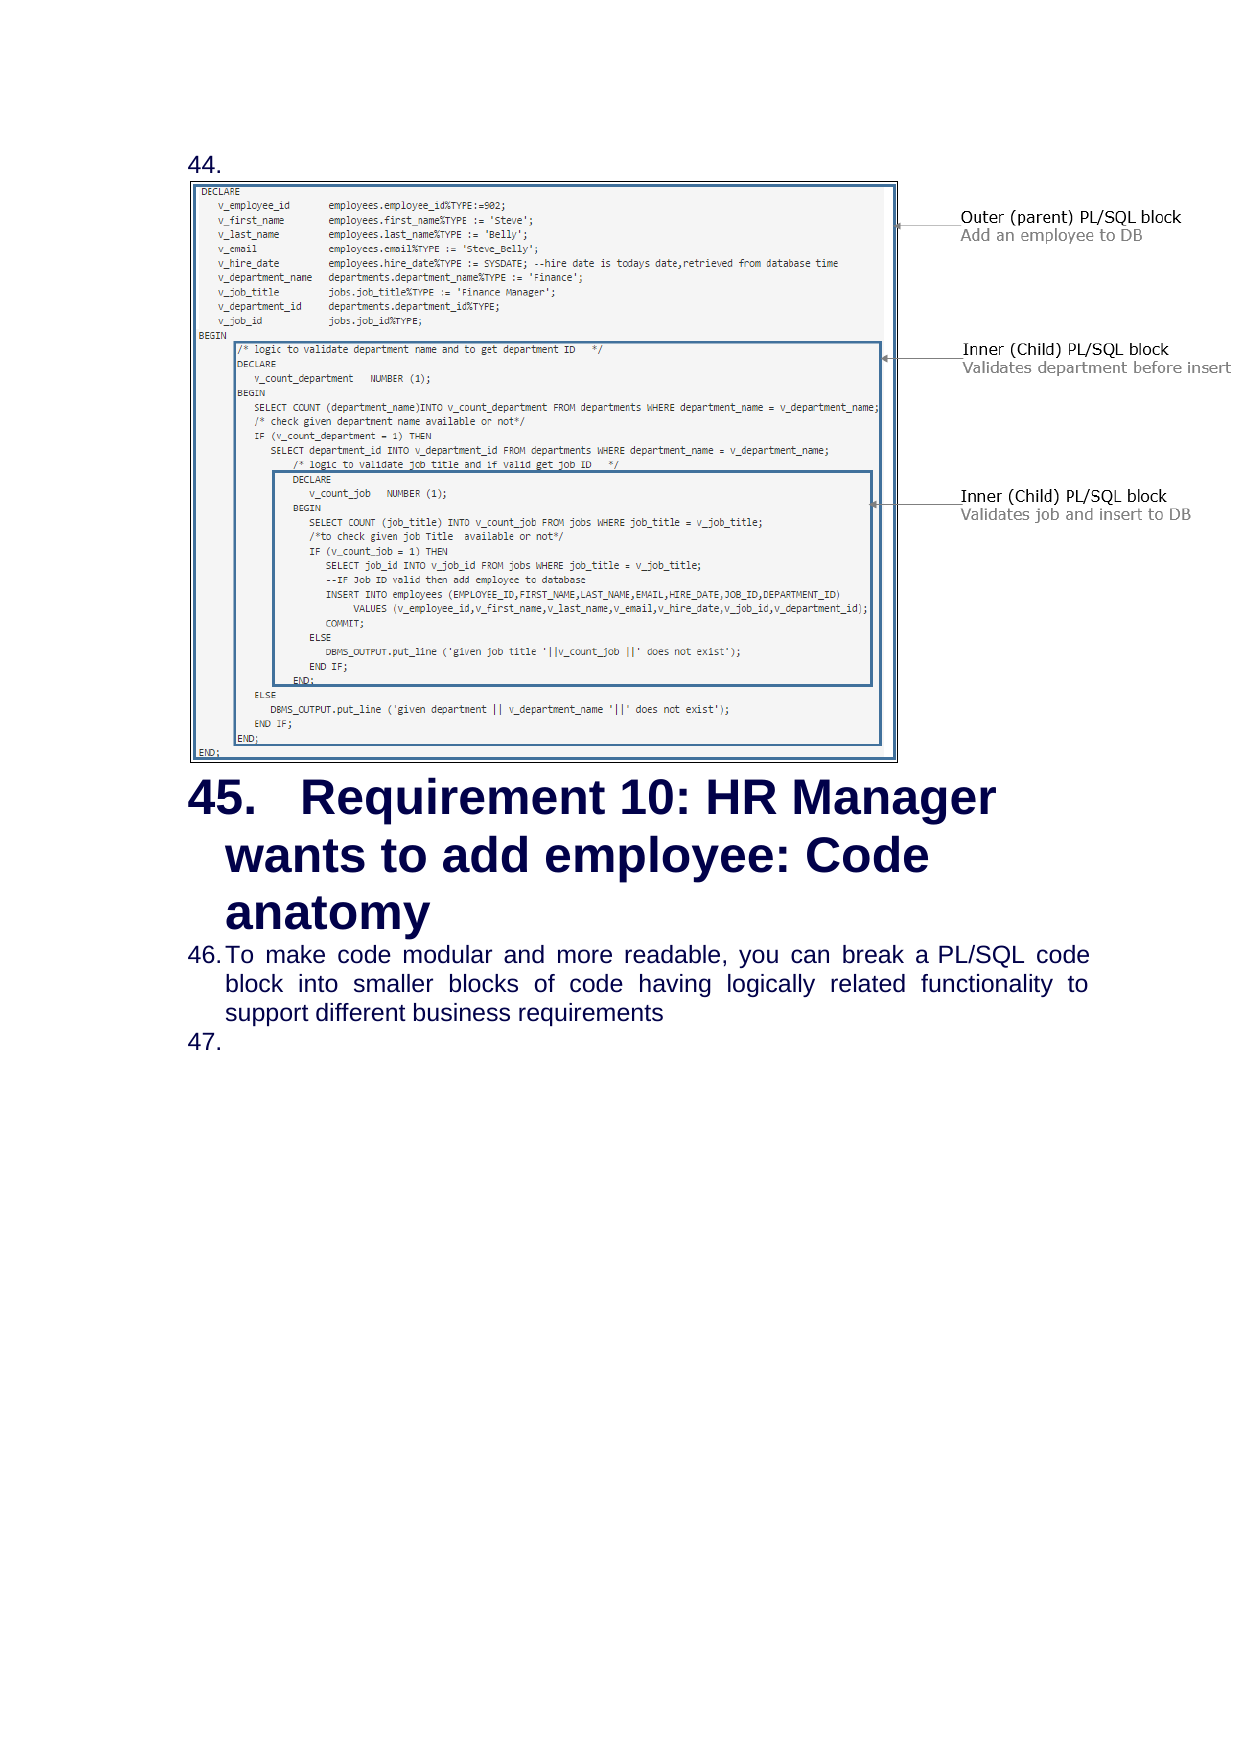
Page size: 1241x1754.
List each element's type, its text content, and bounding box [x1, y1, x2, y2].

list Requirement 10: HR Manager wants to add employee: Code anatomy [187, 768, 1090, 940]
picture [187, 178, 1232, 768]
list To make code modular and more readable, you can break a PL/SQL code block into smaller blocks of code having logically related functionality to support different business requirements [187, 940, 1090, 1027]
